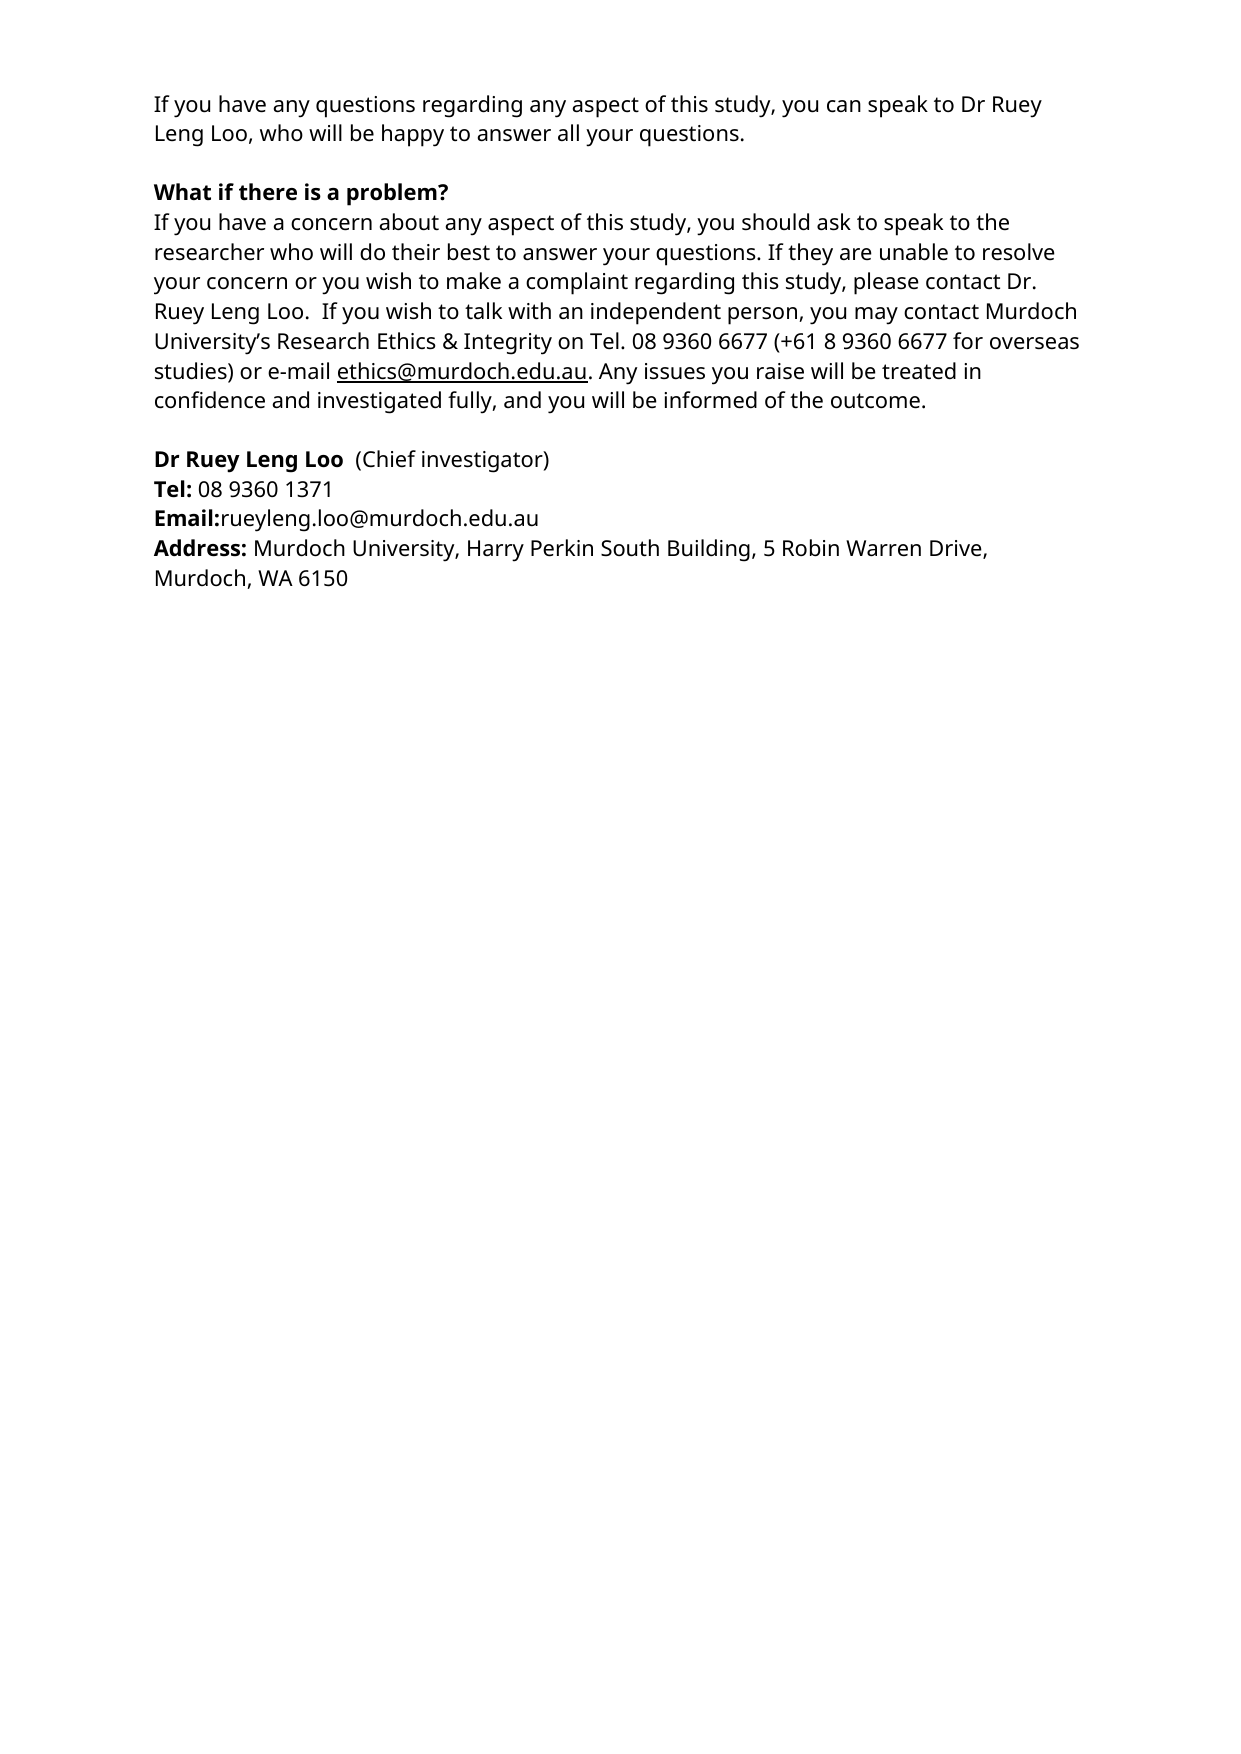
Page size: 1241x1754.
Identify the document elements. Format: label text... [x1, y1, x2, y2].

text What if there is a problem? [153, 177, 1087, 207]
text If you have a concern about any aspect of this study, you should ask to speak to the researcher who will do their best to answer your questions. If they are unable to resolve your concern or you wish to make a complaint regarding this study, please contact Dr. Ruey Leng Loo. If you wish to talk with an independent person, you may contact Murdoch University’s Research Ethics & Integrity on Tel. 08 9360 6677 (+61 8 9360 6677 for overseas studies) or e-mail ethics@murdoch.edu.au. Any issues you raise will be treated in confidence and investigated fully, and you will be informed of the outcome. [153, 207, 1087, 415]
text Tel: 08 9360 1371 [153, 473, 1087, 503]
text Dr Ruey Leng Loo (Chief investigator) [153, 444, 1087, 473]
text If you have any questions regarding any aspect of this study, you can speak to Dr Ruey Leng Loo, who will be happy to answer all your questions. [153, 89, 1087, 148]
text Address: Murdoch University, Harry Perkin South Building, 5 Robin Warren Drive, Murdoch, WA 6150 [153, 533, 1087, 593]
text Email:rueyleng.loo@murdoch.edu.au [153, 503, 1087, 533]
